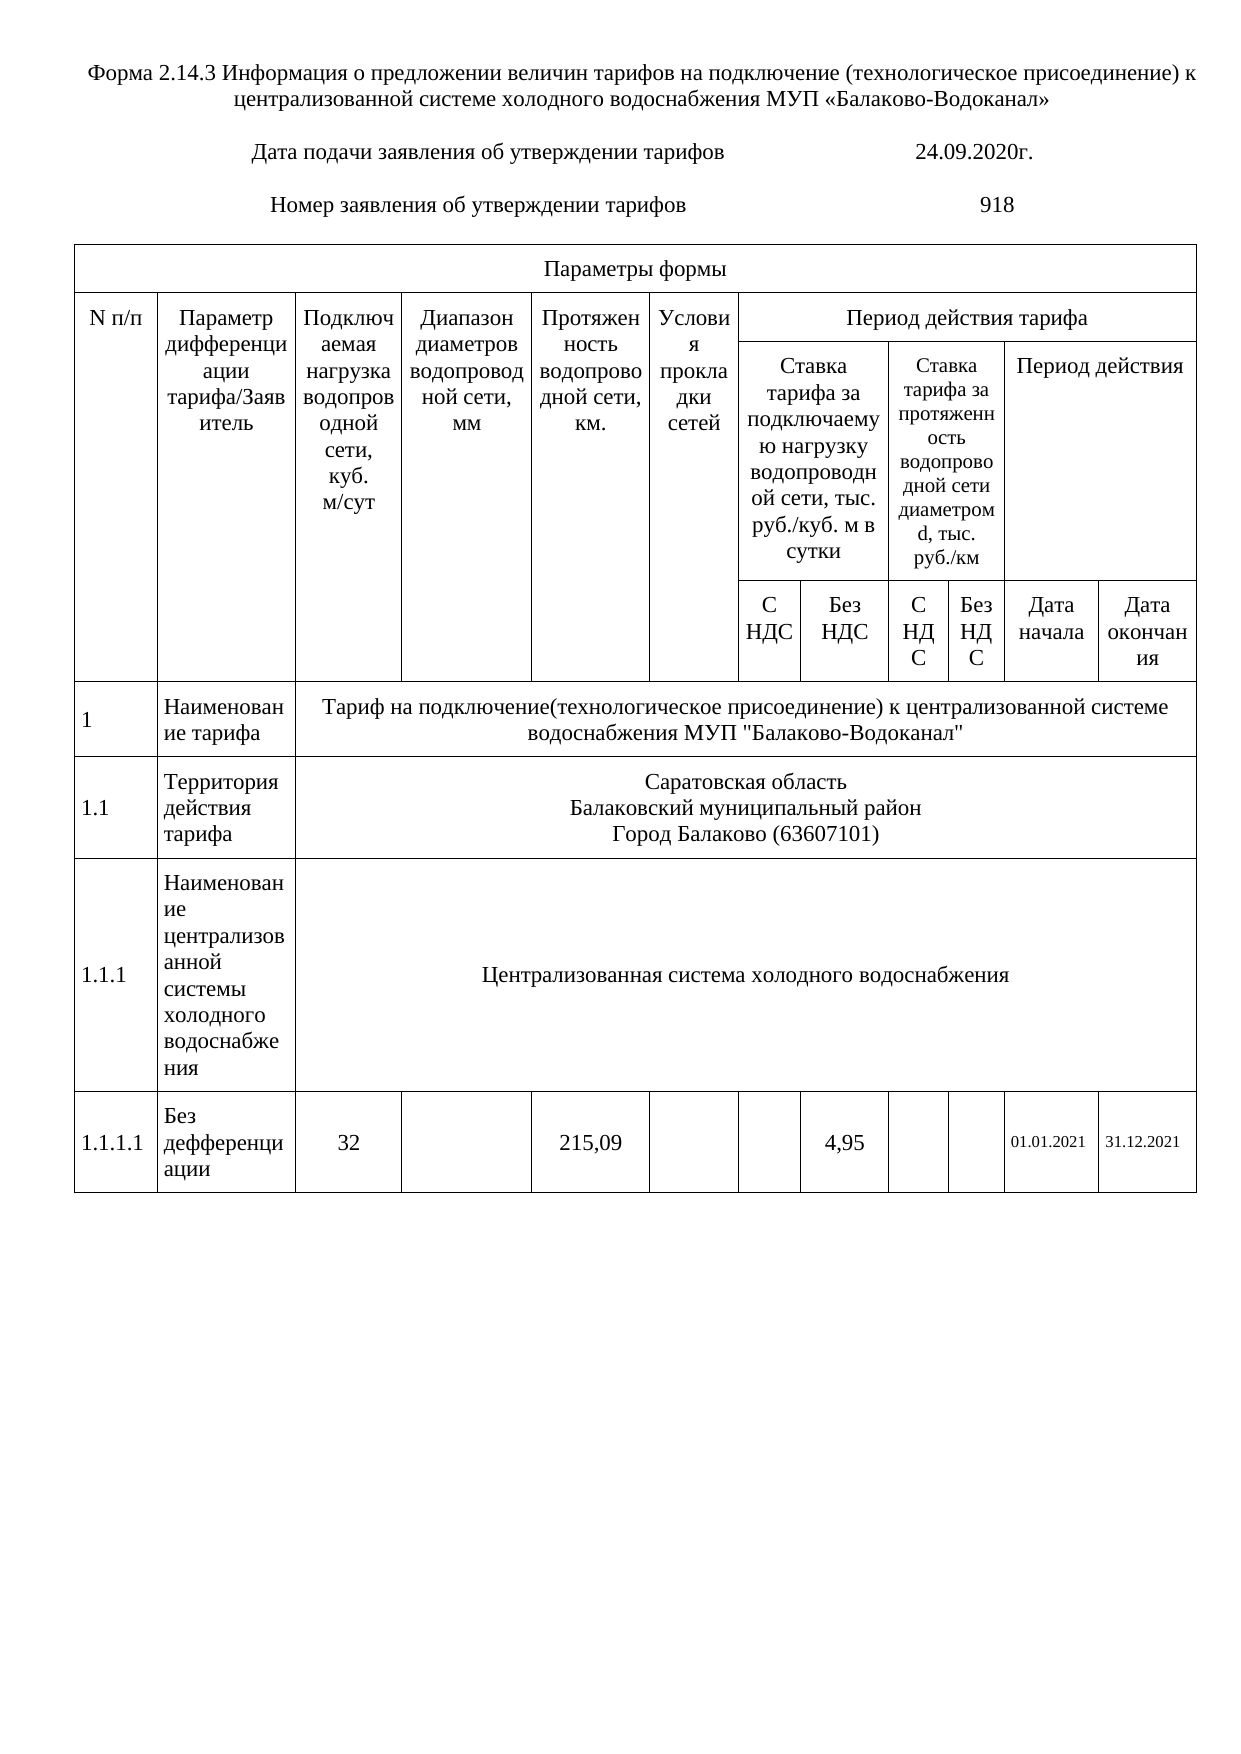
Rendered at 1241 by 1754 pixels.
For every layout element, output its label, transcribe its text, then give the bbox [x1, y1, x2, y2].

table_cell [889, 1092, 948, 1192]
table_cell Централизованная система холодного водоснабжения [296, 859, 1196, 1091]
text Форма 2.14.3 Информация о предложении величин тарифов на подключение (технологическое присоединение) к централизованной системе холодного водоснабжения МУП «Балаково-Водоканал» [74, 59, 1211, 112]
table_cell [739, 1092, 800, 1192]
table_cell 31.12.2021 [1099, 1092, 1196, 1192]
table_cell 1.1.1 [75, 859, 157, 1091]
table_cell 4,95 [801, 1092, 888, 1192]
text Номер заявления об утверждении тарифов 918 [74, 191, 1211, 217]
table_cell Дата окончания [1099, 581, 1196, 681]
table_cell 32 [296, 1092, 401, 1192]
table_cell Ставка тарифа за протяженность водопроводной сети диаметром d, тыс. руб./км [889, 342, 1004, 580]
table_cell Тариф на подключение(технологическое присоединение) к централизованной системе водоснабжения МУП "Балаково-Водоканал" [296, 682, 1196, 756]
table_cell Подключаемая нагрузка водопроводной сети, куб. м/сут [296, 293, 401, 681]
table_cell [650, 1092, 738, 1192]
table_cell С НДС [739, 581, 800, 681]
table_cell [402, 1092, 531, 1192]
table_cell 1 [75, 682, 157, 756]
table_cell Период действия тарифа [739, 293, 1196, 341]
table_cell Протяженность водопроводной сети, км. [532, 293, 649, 681]
table_cell Дата начала [1005, 581, 1098, 681]
table_cell Параметр дифференциации тарифа/Заявитель [158, 293, 295, 681]
table_cell N п/п [75, 293, 157, 681]
table_cell Наименование централизованной системы холодного водоснабжения [158, 859, 295, 1091]
table_cell 1.1 [75, 757, 157, 857]
table_cell Саратовская область Балаковский муниципальный район Город Балаково (63607101) [296, 757, 1196, 857]
table_cell Территория действия тарифа [158, 757, 295, 857]
table_cell С НДС [889, 581, 948, 681]
table_cell Без дефференциации [158, 1092, 295, 1192]
table_cell Без НДС [801, 581, 888, 681]
table_cell 01.01.2021 [1005, 1092, 1098, 1192]
table_cell [949, 1092, 1004, 1192]
table_cell Наименование тарифа [158, 682, 295, 756]
table_cell Ставка тарифа за подключаемую нагрузку водопроводной сети, тыс. руб./куб. м в сутки [739, 342, 888, 580]
table_cell Диапазон диаметров водопроводной сети, мм [402, 293, 531, 681]
table_cell 215,09 [532, 1092, 649, 1192]
table_cell Период действия [1005, 342, 1196, 580]
text Дата подачи заявления об утверждении тарифов 24.09.2020г. [74, 138, 1211, 164]
table_cell Без НДС [949, 581, 1004, 681]
table_header Параметры формы [75, 245, 1196, 292]
table_cell 1.1.1.1 [75, 1092, 157, 1192]
table_cell Условия прокладки сетей [650, 293, 738, 681]
